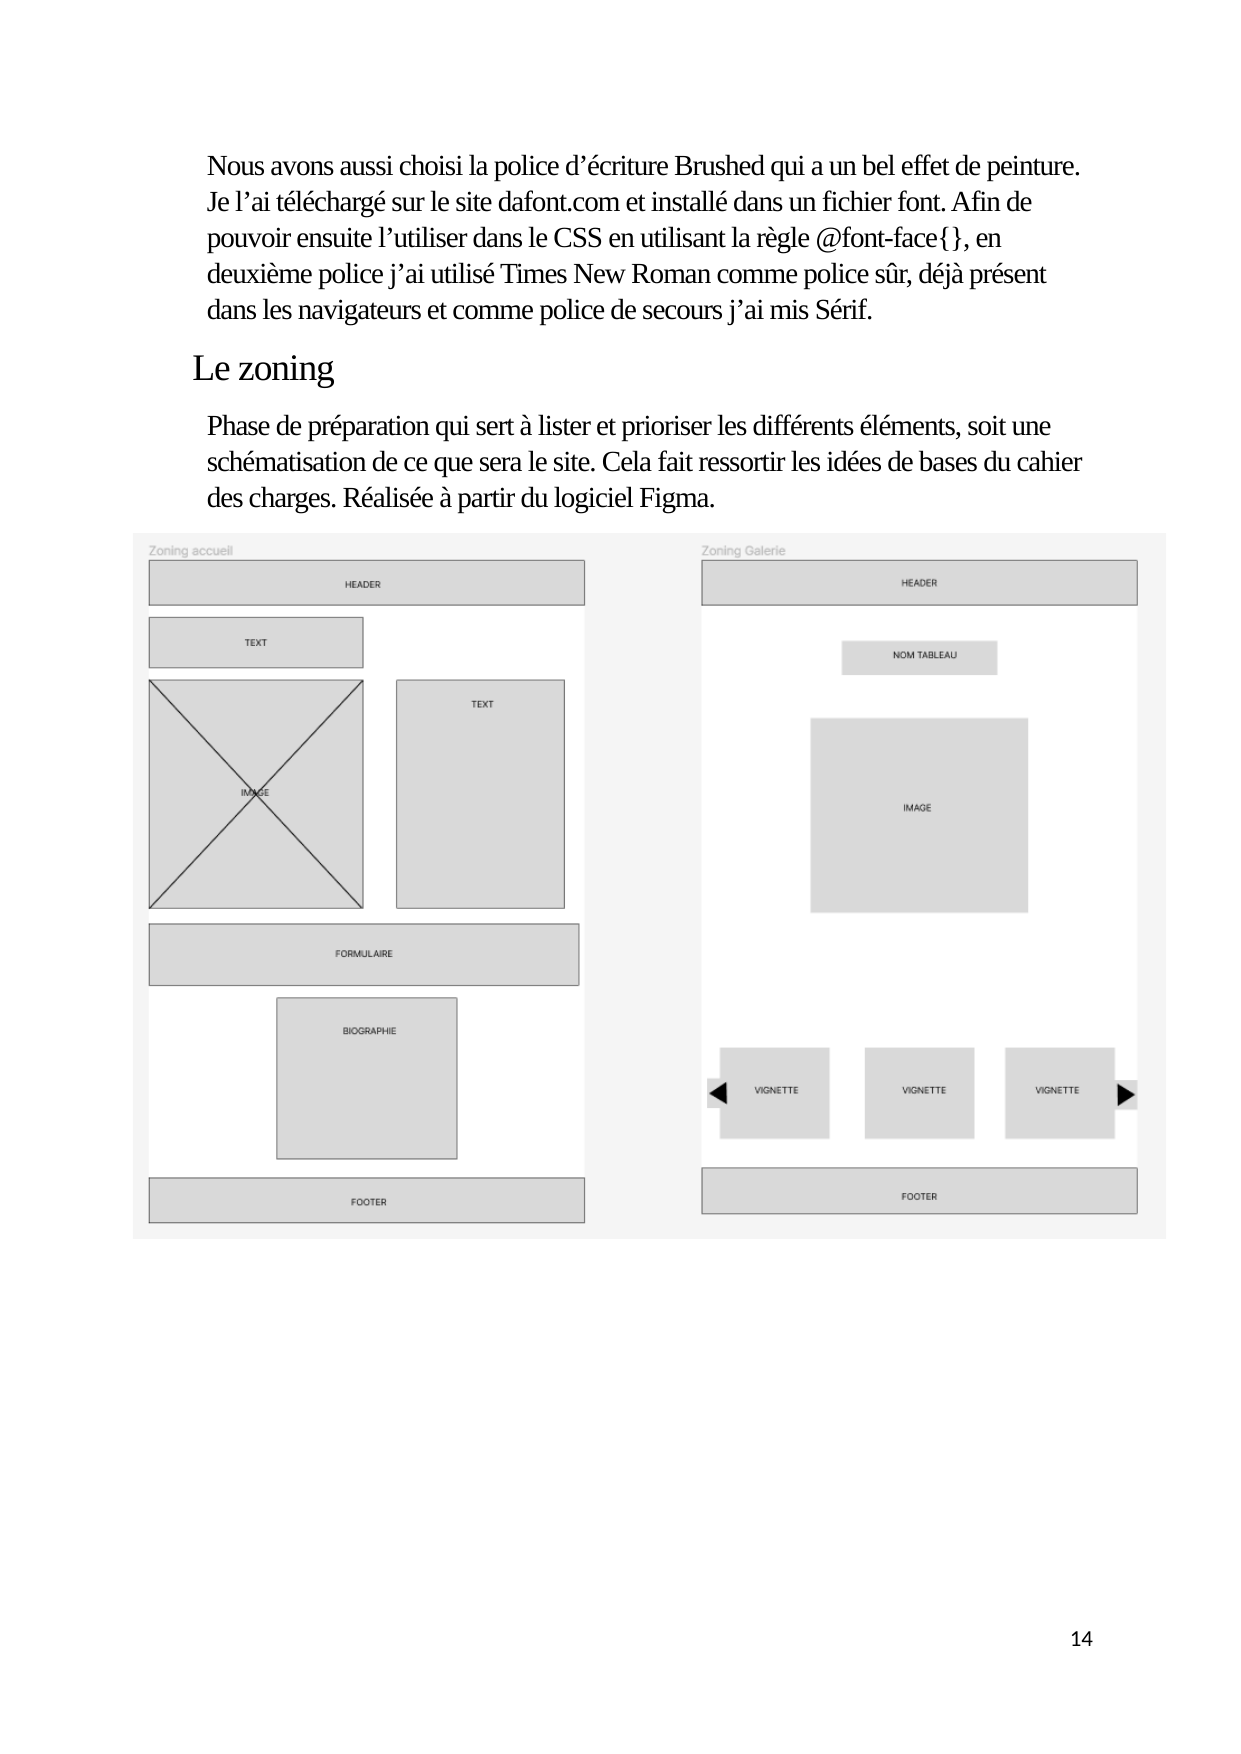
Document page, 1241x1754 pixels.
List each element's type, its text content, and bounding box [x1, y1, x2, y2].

text Le zoning [192, 345, 1093, 388]
picture [132, 533, 1167, 1239]
text Phase de préparation qui sert à lister et prioriser les différents éléments, soit une schématisation de ce que sera le site. Cela fait ressortir les idées de bases du cahier des charges. Réalisée à partir du logiciel Figma. [207, 408, 1093, 514]
text Nous avons aussi choisi la police d’écriture Brushed qui a un bel effet de peinture. Je l’ai téléchargé sur le site dafont.com et installé dans un fichier font. Afin de pouvoir ensuite l’utiliser dans le CSS en utilisant la règle @font-face{}, en deuxième police j’ai utilisé Times New Roman comme police sûr, déjà présent dans les navigateurs et comme police de secours j’ai mis Sérif. [207, 148, 1093, 326]
